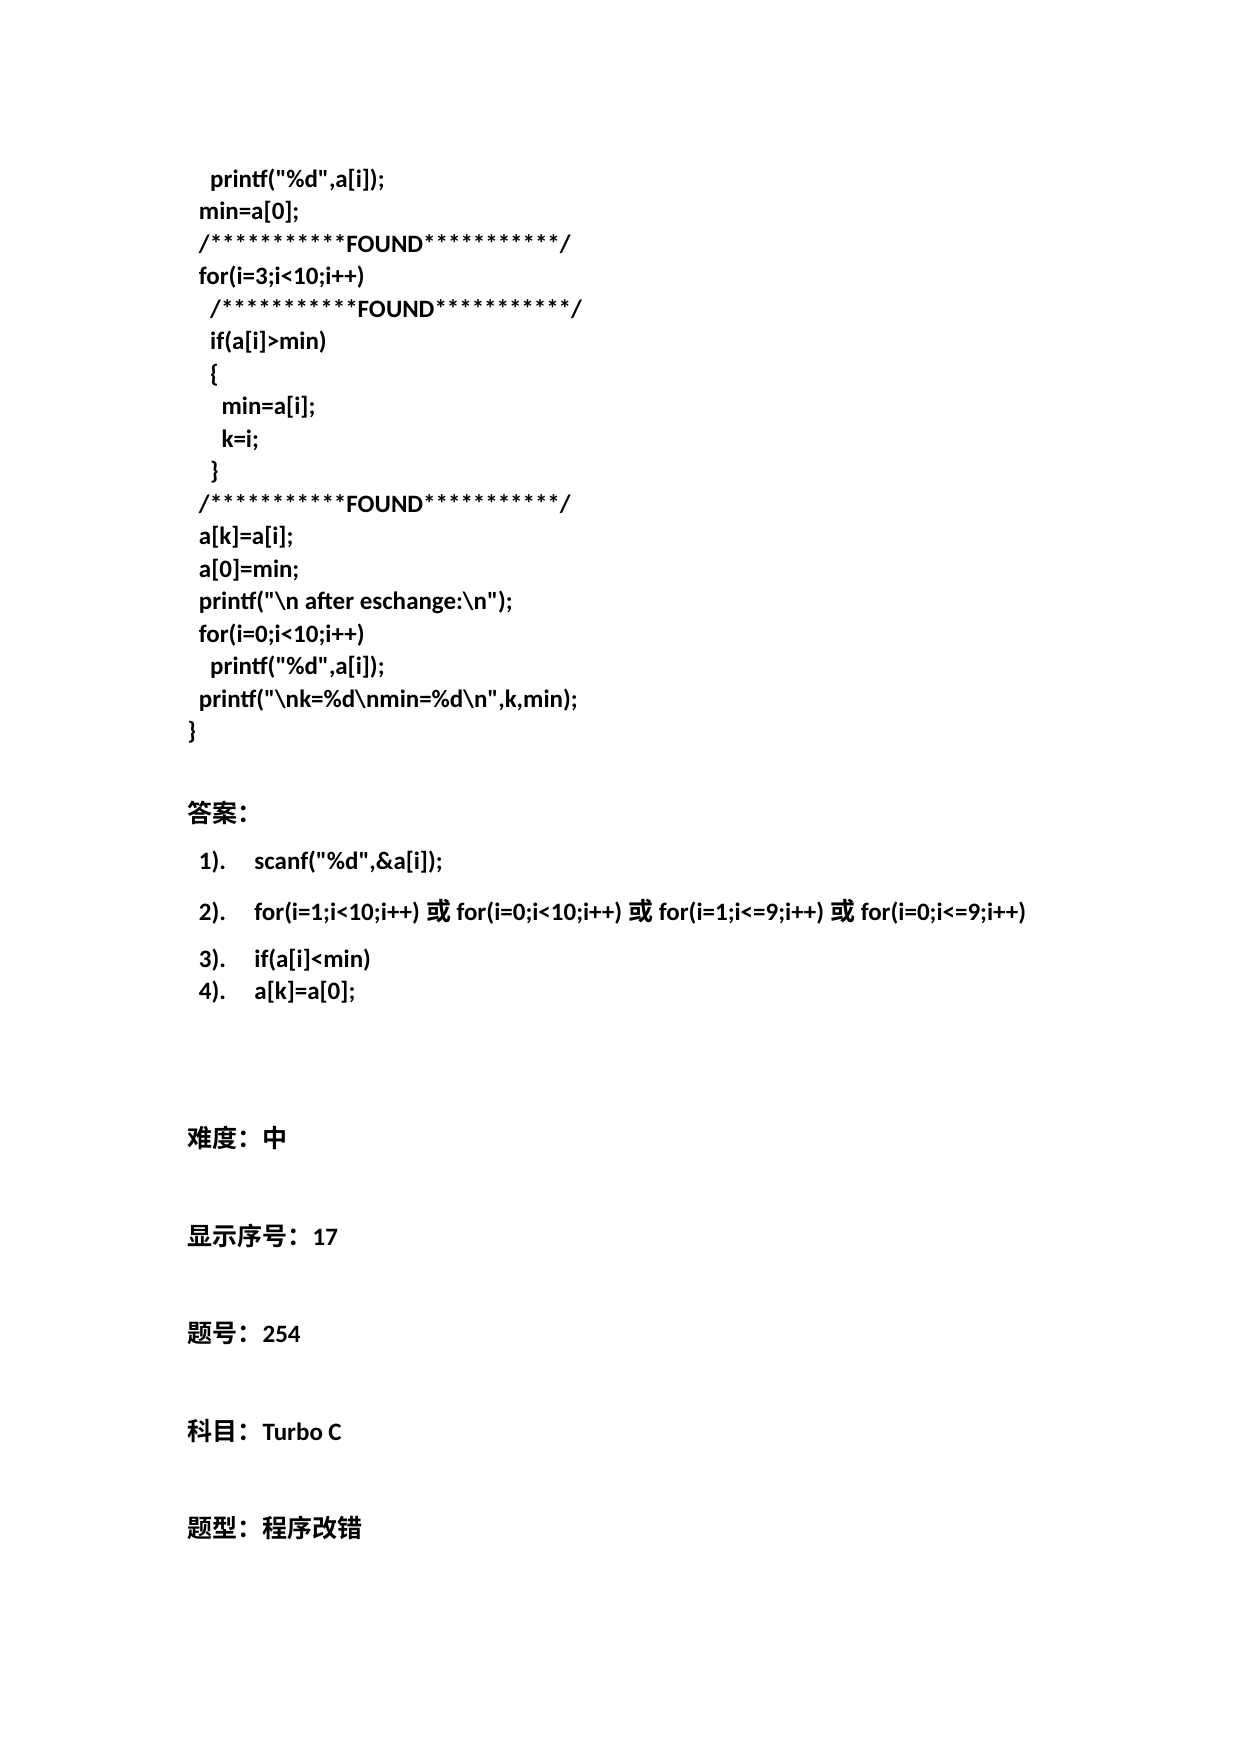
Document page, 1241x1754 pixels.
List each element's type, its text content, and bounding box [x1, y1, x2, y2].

text 1). scanf("%d",&a[i]); [187, 844, 1053, 877]
text 显示序号：17 [187, 1202, 1053, 1267]
text { [187, 357, 1053, 389]
text min=a[0]; [187, 194, 1053, 227]
text 题号：254 [187, 1299, 1053, 1364]
text printf("%d",a[i]); [187, 162, 1053, 194]
text printf("\n after eschange:\n"); [187, 584, 1053, 617]
text 2). for(i=1;i<10;i++) 或 for(i=0;i<10;i++) 或 for(i=1;i<=9;i++) 或 for(i=0;i<=9;i++) [187, 877, 1053, 942]
text 难度：中 [187, 1104, 1053, 1169]
text if(a[i]>min) [187, 324, 1053, 357]
text } [187, 714, 1053, 747]
text printf("\nk=%d\nmin=%d\n",k,min); [187, 682, 1053, 714]
text 科目：Turbo C [187, 1397, 1053, 1462]
text min=a[i]; [187, 389, 1053, 422]
text /***********FOUND***********/ [187, 227, 1053, 259]
text 答案： [187, 779, 1053, 844]
text } [187, 454, 1053, 487]
text 题型：程序改错 [187, 1494, 1053, 1559]
text 3). if(a[i]<min) [187, 942, 1053, 974]
text for(i=3;i<10;i++) [187, 259, 1053, 292]
text k=i; [187, 422, 1053, 454]
text /***********FOUND***********/ [187, 487, 1053, 519]
text a[k]=a[i]; [187, 519, 1053, 552]
text 4). a[k]=a[0]; [187, 974, 1053, 1007]
text /***********FOUND***********/ [187, 292, 1053, 324]
text for(i=0;i<10;i++) [187, 617, 1053, 649]
text printf("%d",a[i]); [187, 649, 1053, 682]
text a[0]=min; [187, 552, 1053, 584]
